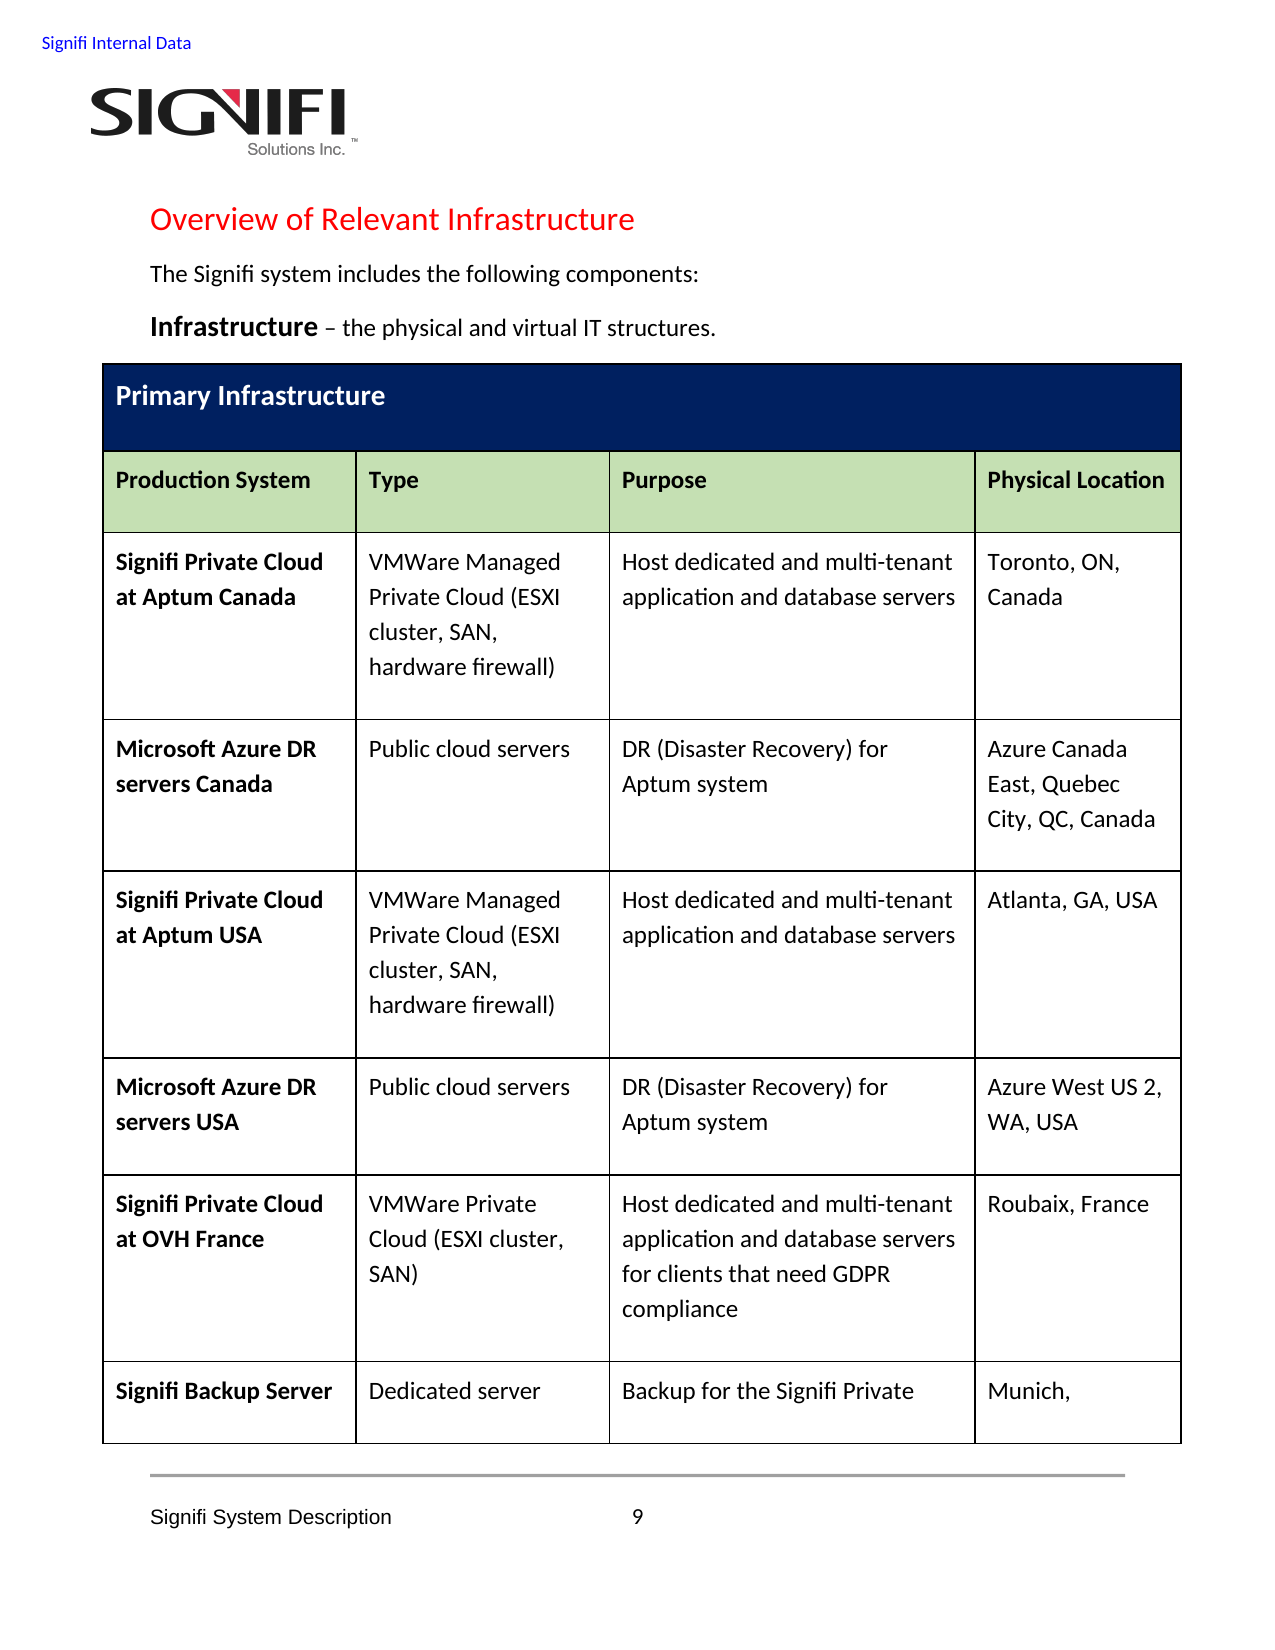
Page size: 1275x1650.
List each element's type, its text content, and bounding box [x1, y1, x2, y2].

table_cell Signifi Private Cloud at Aptum USA [104, 872, 355, 1057]
table_cell Dedicated server [357, 1362, 609, 1442]
table_cell VMWare Managed Private Cloud (ESXI cluster, SAN, hardware firewall) [357, 533, 609, 719]
table_cell Purpose [610, 452, 974, 532]
table_cell DR (Disaster Recovery) for Aptum system [610, 720, 974, 870]
table_cell Public cloud servers [357, 720, 609, 870]
table_cell Azure West US 2, WA, USA [976, 1059, 1180, 1174]
table_cell Production System [104, 452, 355, 532]
table_cell Signifi Backup Server at Contabo Germany [104, 1362, 355, 1442]
table_cell Microsoft Azure DR servers USA [104, 1059, 355, 1174]
table_cell VMWare Managed Private Cloud (ESXI cluster, SAN, hardware firewall) [357, 872, 609, 1057]
table_cell Azure Canada East, Quebec City, QC, Canada [976, 720, 1180, 870]
table_cell Microsoft Azure DR servers Canada [104, 720, 355, 870]
table_cell Munich, Germany [976, 1362, 1180, 1442]
text Infrastructure – the physical and virtual IT structures. [150, 308, 1125, 344]
table_cell Signifi Private Cloud at OVH France [104, 1176, 355, 1361]
picture [91, 88, 358, 155]
table_cell Host dedicated and multi-tenant application and database servers [610, 533, 974, 719]
table_cell Type [357, 452, 609, 532]
table_cell Roubaix, France [976, 1176, 1180, 1361]
table_cell Public cloud servers [357, 1059, 609, 1174]
text The Signifi system includes the following components: [150, 258, 1125, 289]
text Overview of Relevant Infrastructure [150, 198, 1125, 239]
table_header Primary Infrastructure [104, 365, 1180, 450]
table_cell Toronto, ON, Canada [976, 533, 1180, 719]
table_cell Host dedicated and multi-tenant application and database servers [610, 872, 974, 1057]
table_cell DR (Disaster Recovery) for Aptum system [610, 1059, 974, 1174]
table_cell Backup for the Signifi Private Cloud OVH France [610, 1362, 974, 1442]
table_cell Atlanta, GA, USA [976, 872, 1180, 1057]
table_cell Host dedicated and multi-tenant application and database servers for clients that need GDPR compliance [610, 1176, 974, 1361]
table_cell Signifi Private Cloud at Aptum Canada [104, 533, 355, 719]
table_cell Physical Location [976, 452, 1180, 532]
table_cell VMWare Private Cloud (ESXI cluster, SAN) [357, 1176, 609, 1361]
